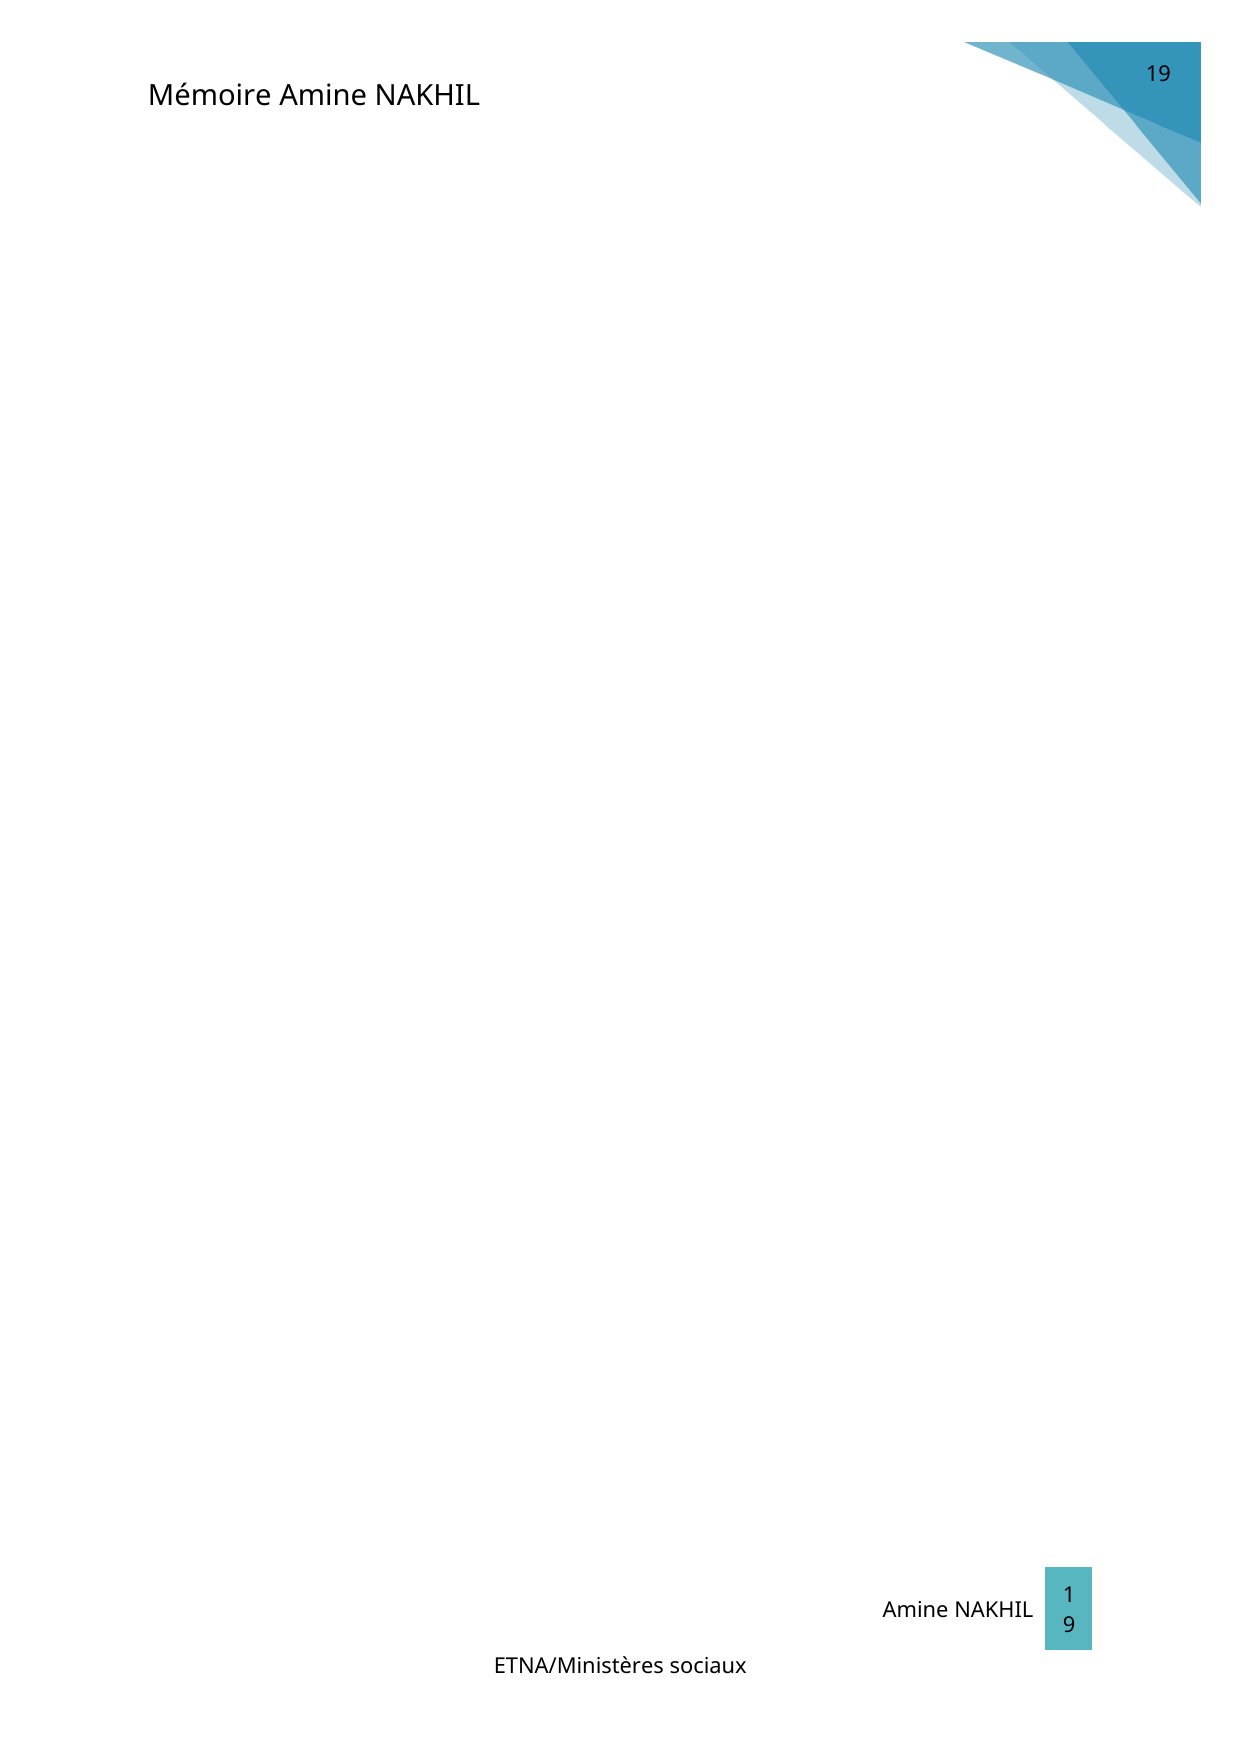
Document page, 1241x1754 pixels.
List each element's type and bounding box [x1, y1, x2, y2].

picture [962, 42, 1201, 207]
